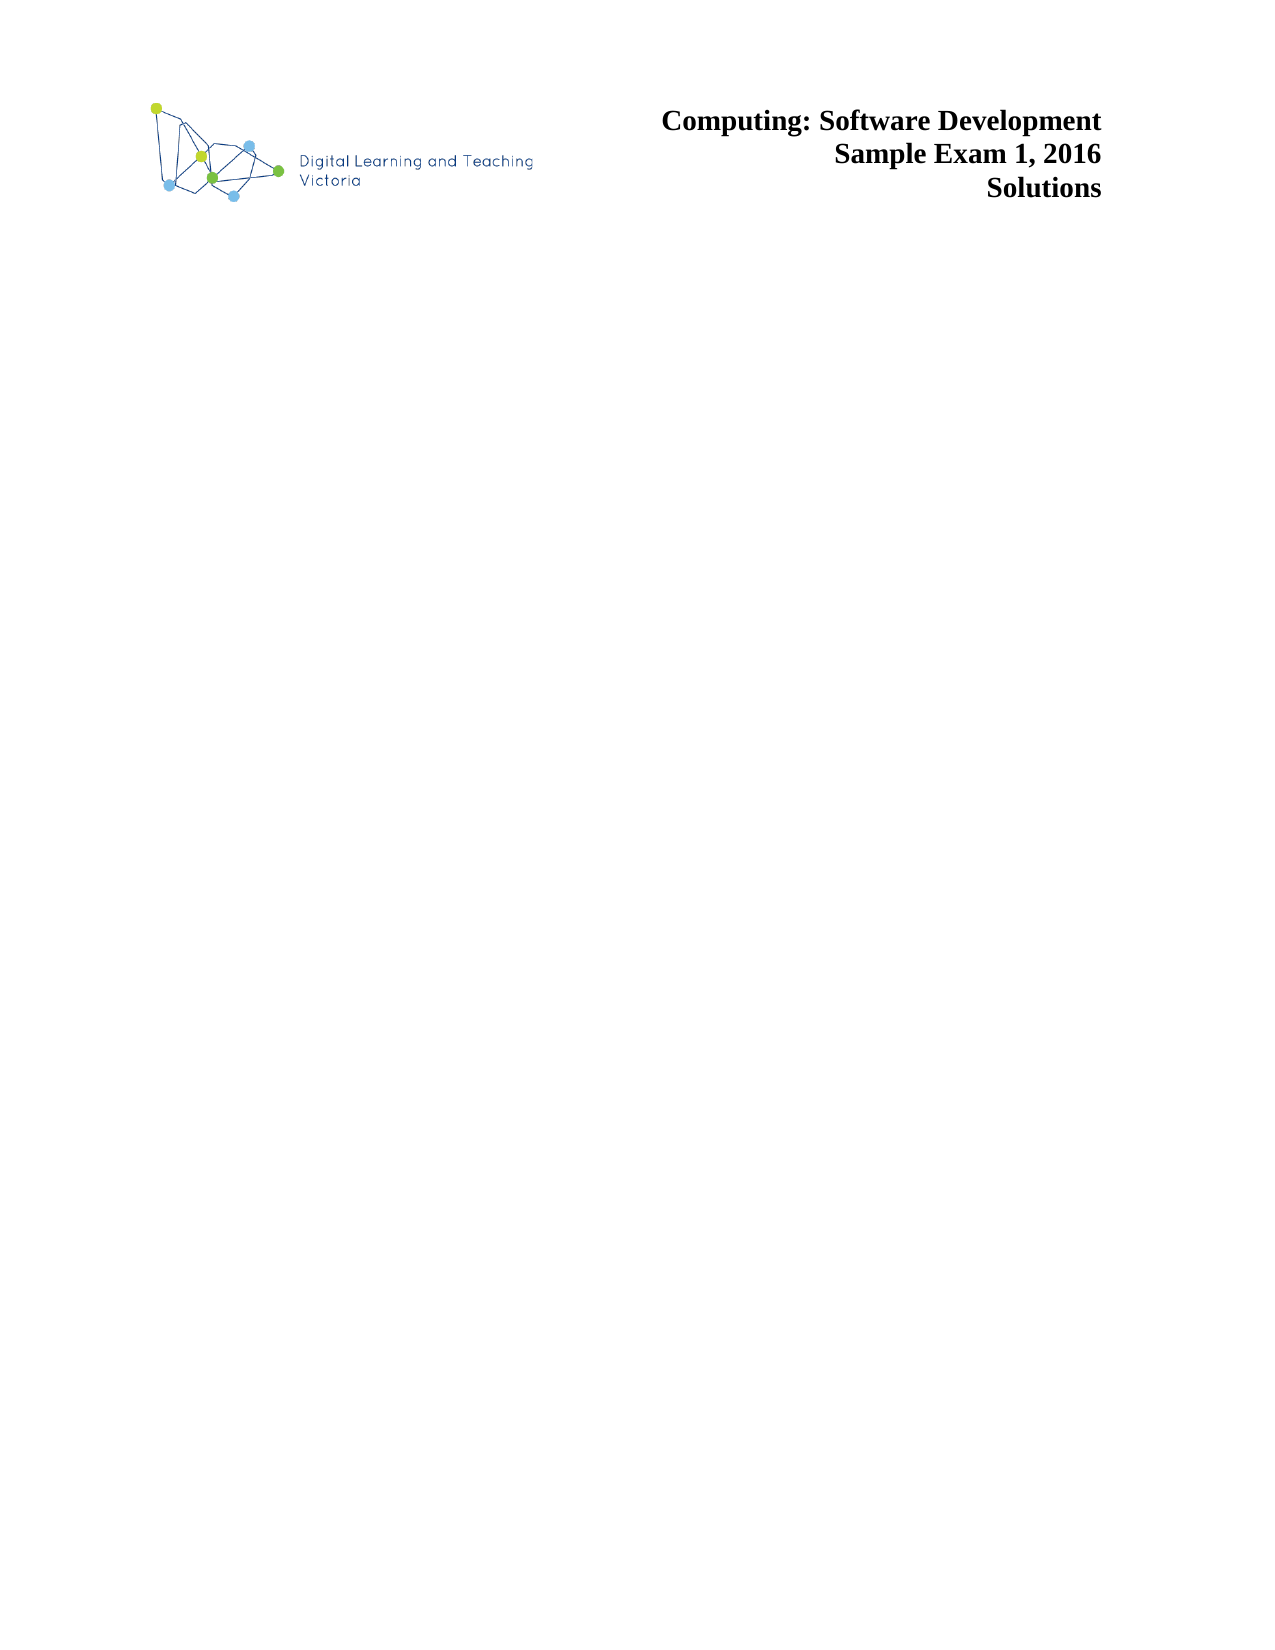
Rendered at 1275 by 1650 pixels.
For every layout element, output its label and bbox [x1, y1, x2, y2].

picture [150, 103, 533, 202]
